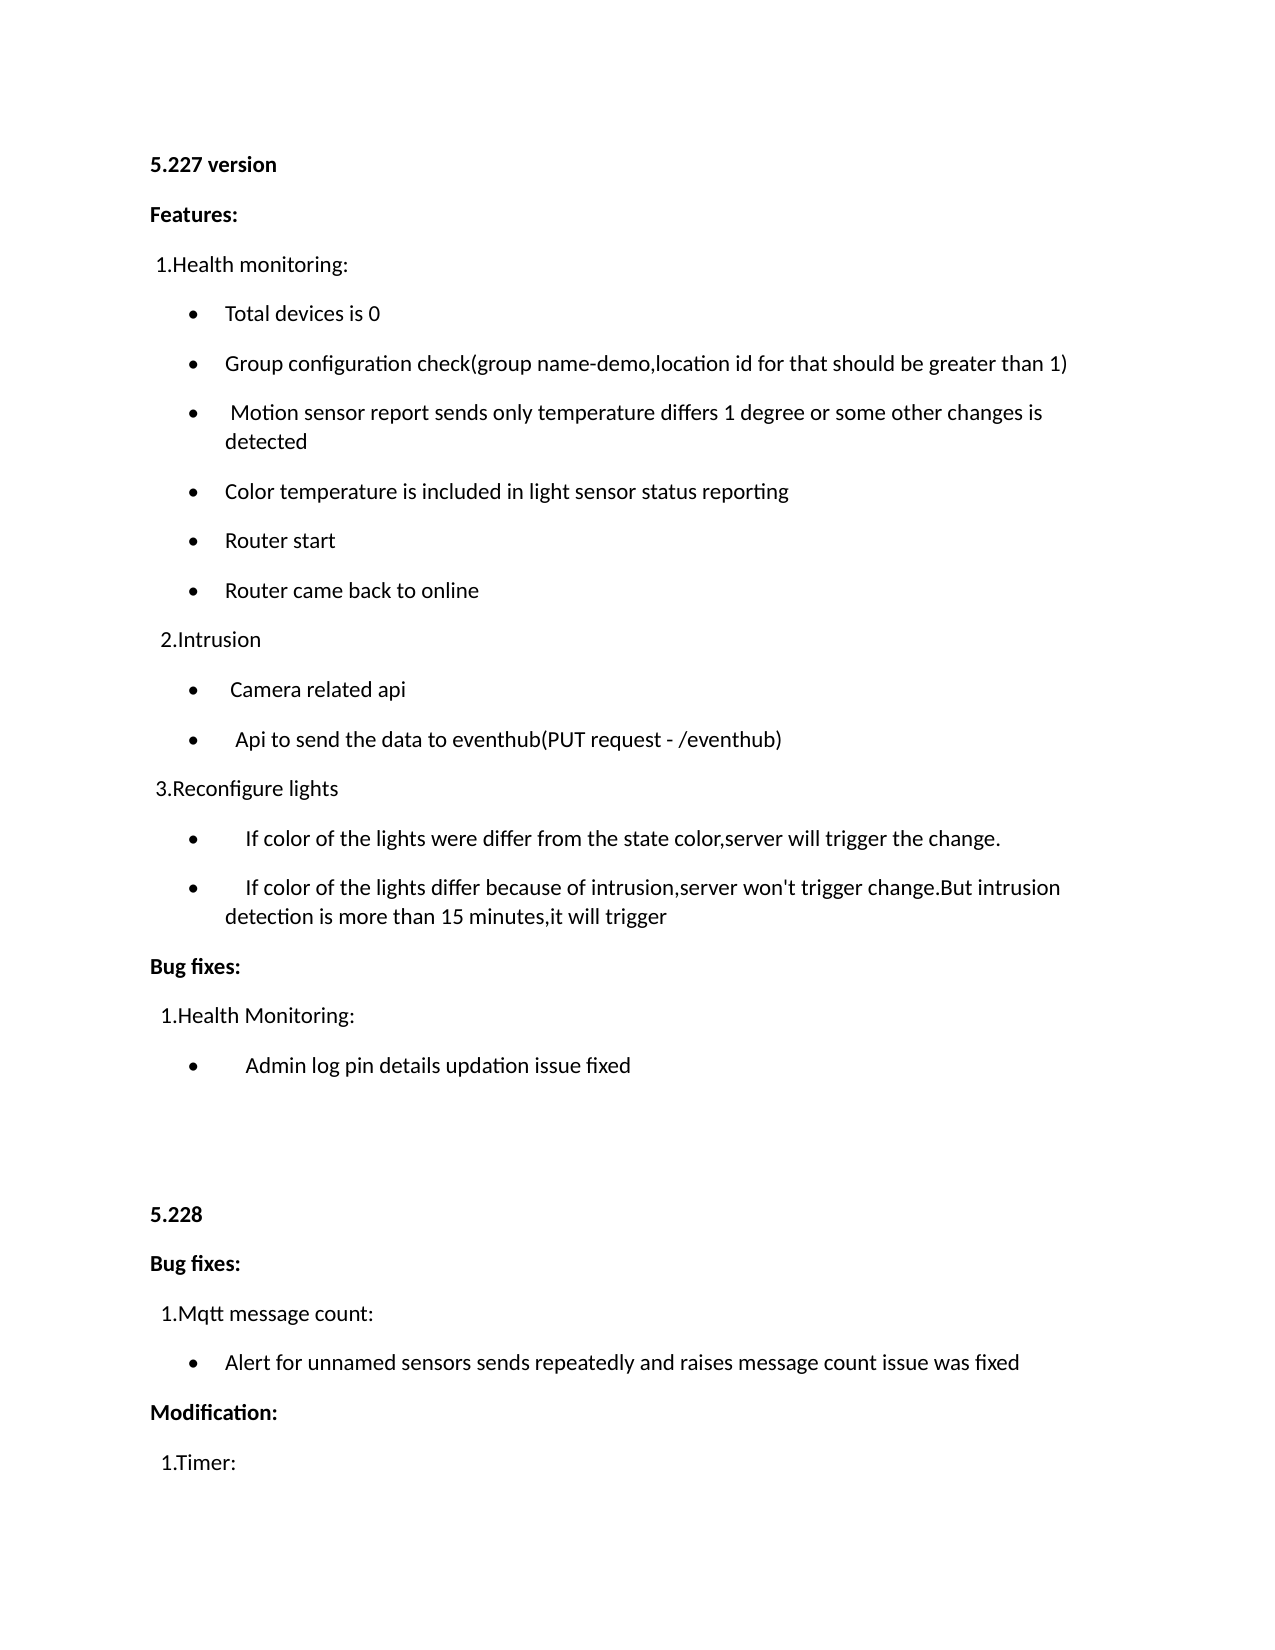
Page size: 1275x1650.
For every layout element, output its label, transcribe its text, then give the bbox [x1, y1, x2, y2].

list Color temperature is included in light sensor status reporting [187, 476, 1125, 505]
list Alert for unnamed sensors sends repeatedly and raises message count issue was fixed [187, 1348, 1125, 1377]
text 1.Health Monitoring: [150, 1001, 1125, 1029]
list Total devices is 0 [187, 299, 1125, 327]
text 1.Health monitoring: [150, 249, 1125, 278]
text Modification: [150, 1397, 1125, 1426]
text Bug fixes: [150, 951, 1125, 980]
text 2.Intrusion [150, 625, 1125, 654]
text 1.Mqtt message count: [150, 1298, 1125, 1327]
text 5.228 [150, 1199, 1125, 1228]
text 1.Timer: [150, 1447, 1125, 1476]
list Api to send the data to eventhub(PUT request - /eventhub) [187, 724, 1125, 753]
list Group configuration check(group name-demo,location id for that should be greater than 1) [187, 348, 1125, 377]
text 3.Reconfigure lights [150, 774, 1125, 802]
list Camera related api [187, 674, 1125, 703]
text Features: [150, 199, 1125, 228]
text Bug fixes: [150, 1249, 1125, 1277]
list Router came back to online [187, 575, 1125, 604]
text 5.227 version [150, 150, 1125, 179]
list Admin log pin details updation issue fixed [187, 1050, 1125, 1079]
list Router start [187, 526, 1125, 554]
list If color of the lights were differ from the state color,server will trigger the change. [187, 823, 1125, 852]
list If color of the lights differ because of intrusion,server won't trigger change.But intrusion detection is more than 15 minutes,it will trigger [187, 873, 1125, 930]
list Motion sensor report sends only temperature differs 1 degree or some other changes is detected [187, 398, 1125, 455]
